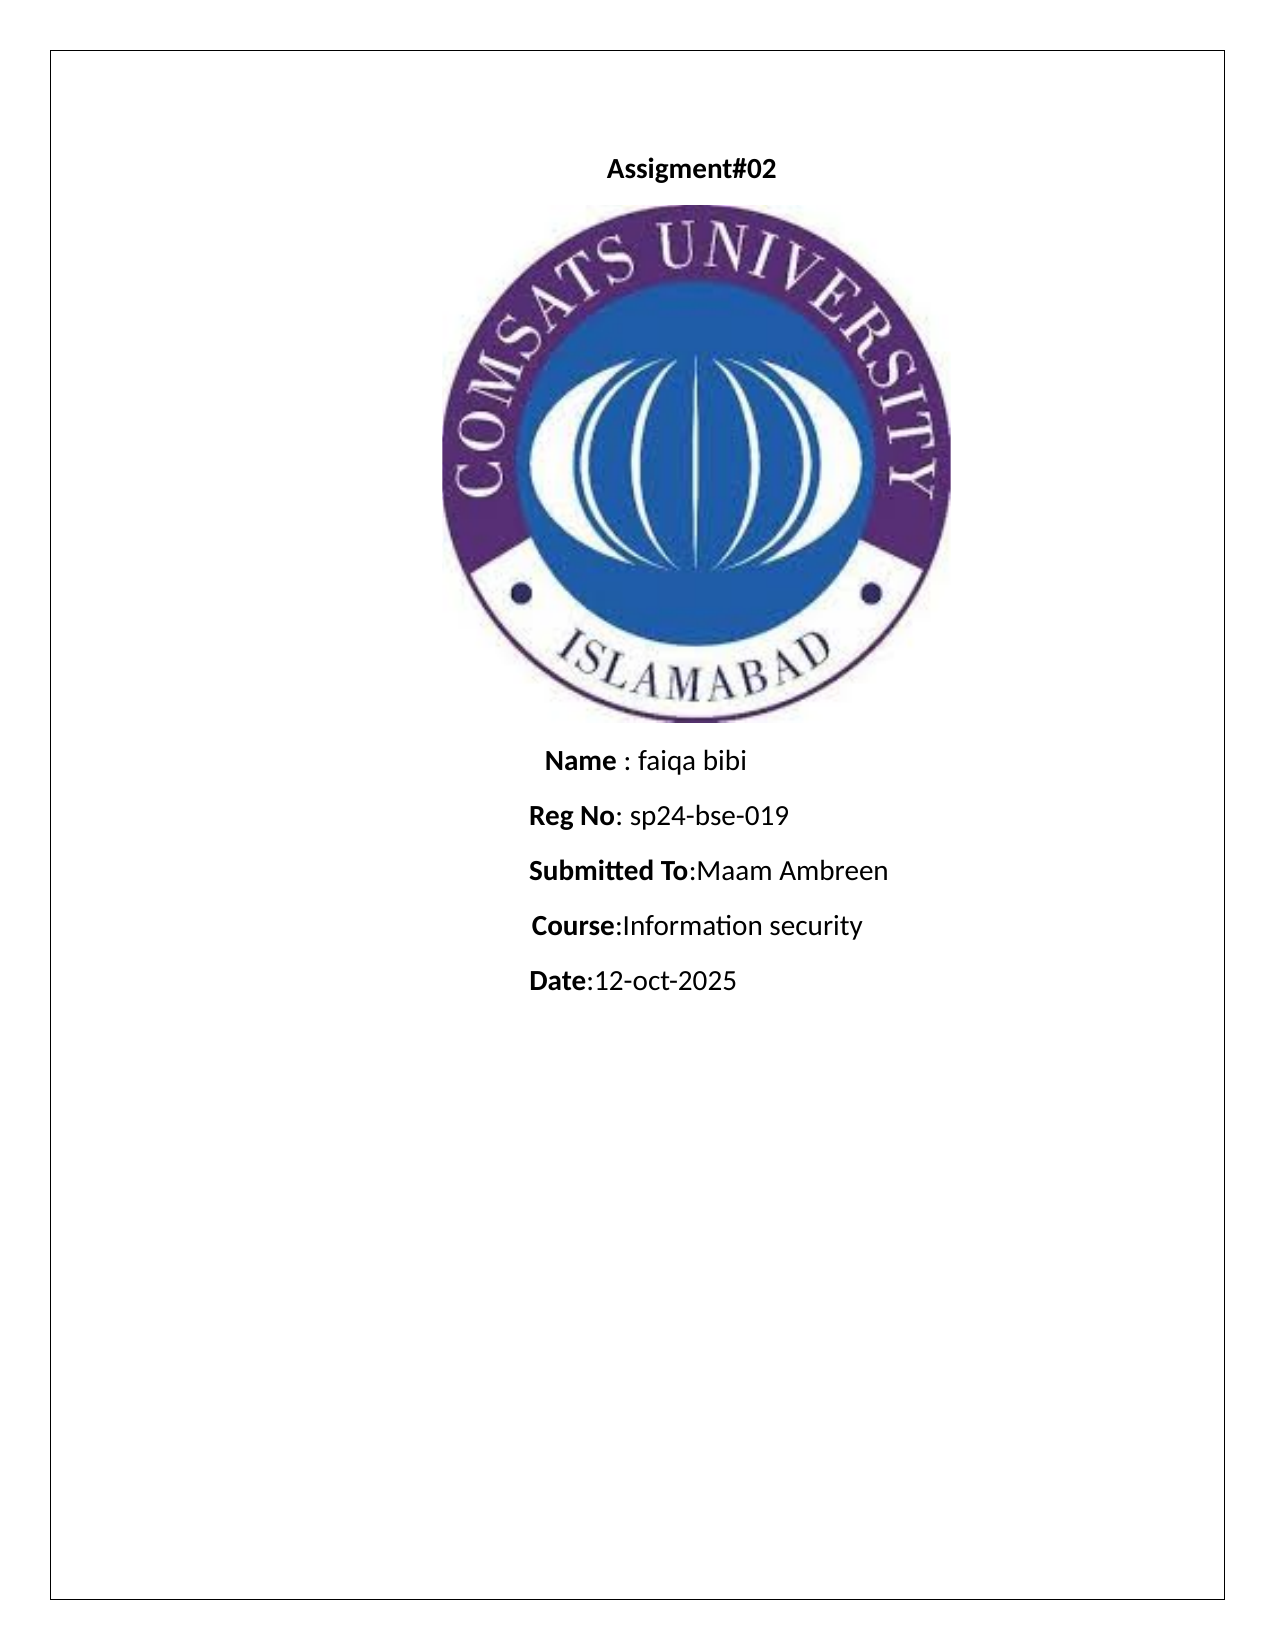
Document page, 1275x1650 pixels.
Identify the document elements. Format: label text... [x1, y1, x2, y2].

text Date:12-oct-2025 [150, 962, 1125, 998]
text Assigment#02 [150, 150, 1125, 186]
text Course:Information security [150, 907, 1125, 943]
text Reg No: sp24-bse-019 [150, 797, 1125, 832]
text Submitted To:Maam Ambreen [150, 852, 1125, 887]
picture [442, 205, 951, 723]
text Name : faiqa bibi [150, 742, 1125, 777]
